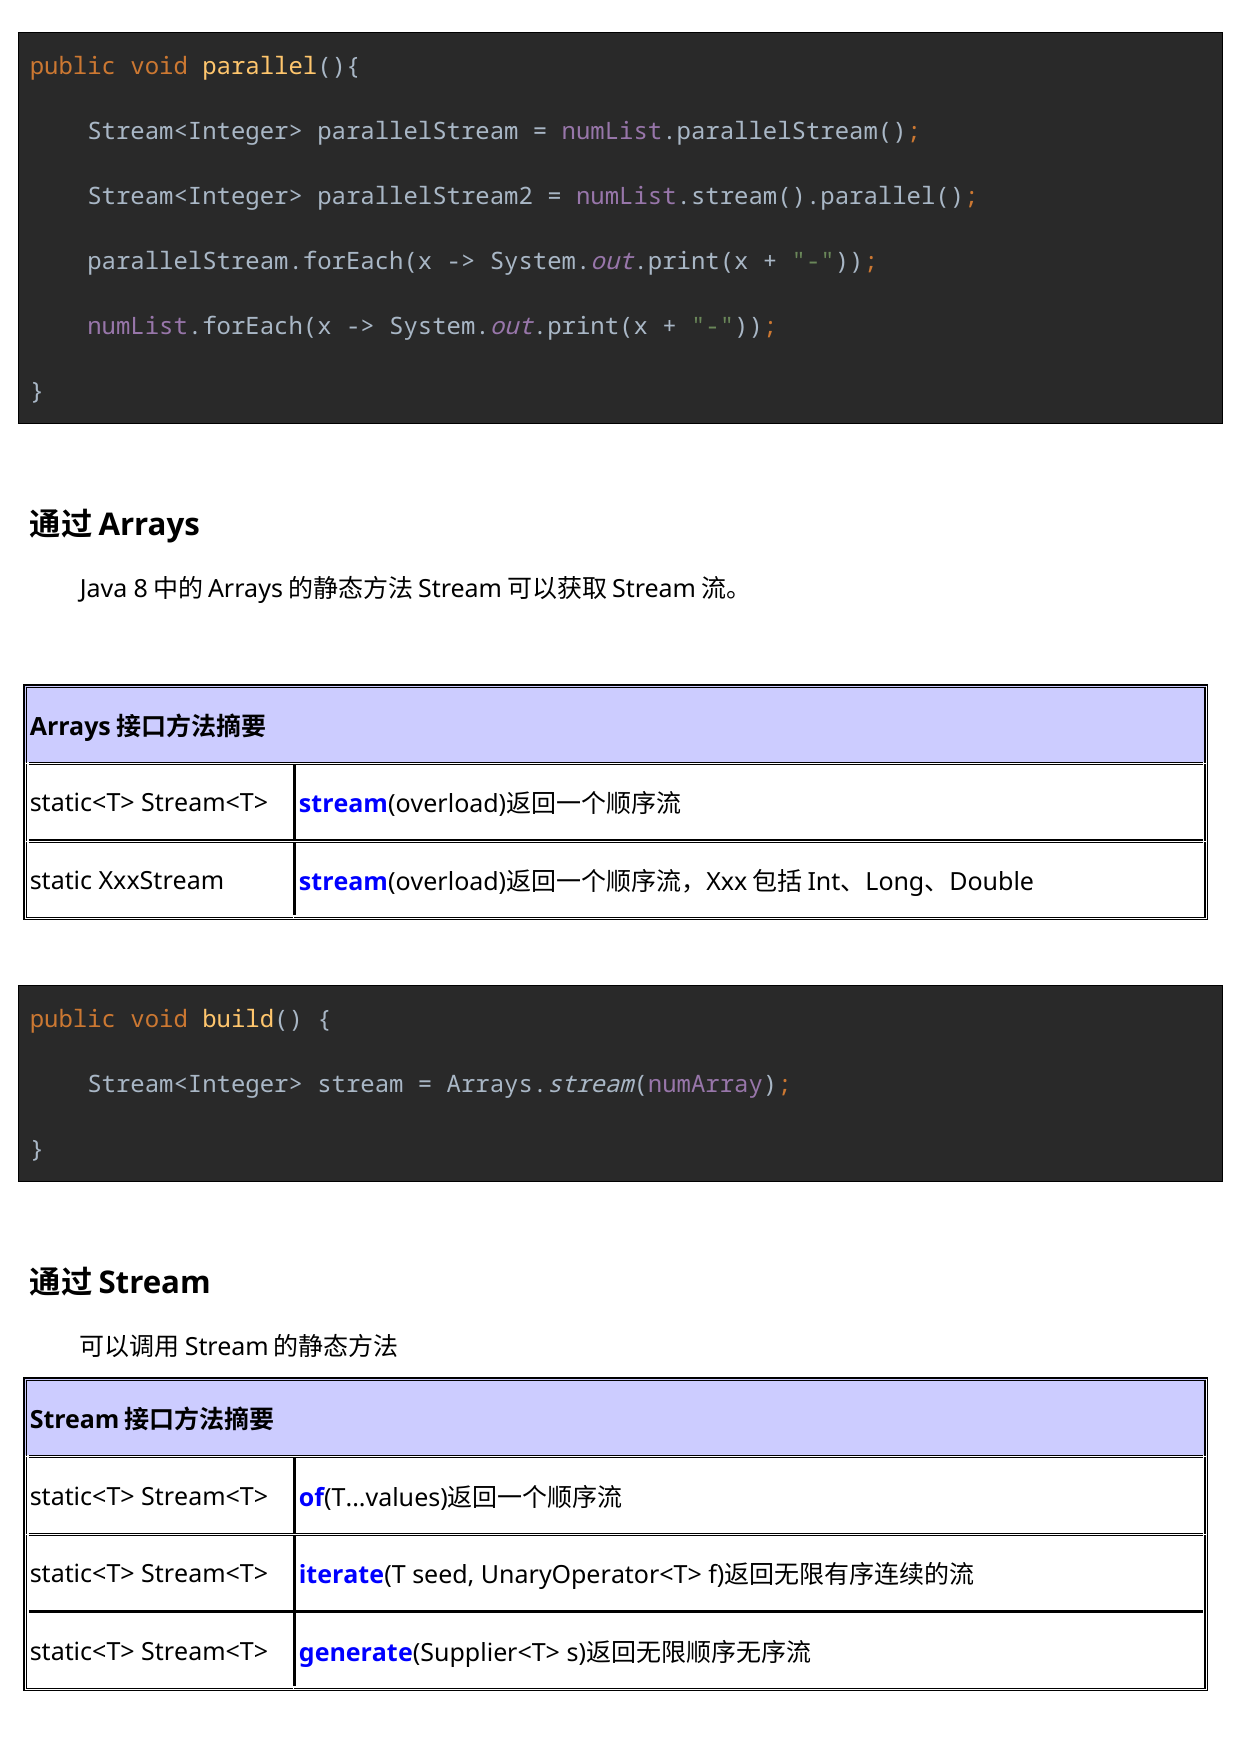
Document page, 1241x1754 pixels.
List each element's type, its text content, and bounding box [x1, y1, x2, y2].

table_cell generate(Supplier<T> s)返回无限顺序无序流 [294, 1610, 1204, 1688]
table_cell of(T...values)返回一个顺序流 [294, 1455, 1206, 1532]
text Java 8中的Arrays的静态方法Stream可以获取Stream流。 [29, 554, 1211, 619]
subtitle 通过Arrays [29, 489, 1211, 554]
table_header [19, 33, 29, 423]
table_cell iterate(T seed, UnaryOperator<T> f)返回无限有序连续的流 [296, 1533, 1205, 1610]
table_cell static<T> Stream<T> [25, 762, 294, 839]
table_cell static<T> Stream<T> [27, 1533, 293, 1610]
table_cell static XxxStream [27, 839, 294, 917]
table_header Arrays接口方法摘要 [27, 688, 1204, 762]
table_cell static<T> Stream<T> [27, 1610, 294, 1688]
text 可以调用Stream的静态方法 [29, 1312, 1211, 1377]
table_cell stream(overload)返回一个顺序流，Xxx包括Int、Long、Double [294, 839, 1205, 917]
table_cell static<T> Stream<T> [25, 1455, 294, 1532]
subtitle 通过Stream [29, 1247, 1211, 1312]
table_cell stream(overload)返回一个顺序流 [294, 762, 1206, 839]
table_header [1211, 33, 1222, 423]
table_header Stream接口方法摘要 [27, 1381, 1204, 1455]
